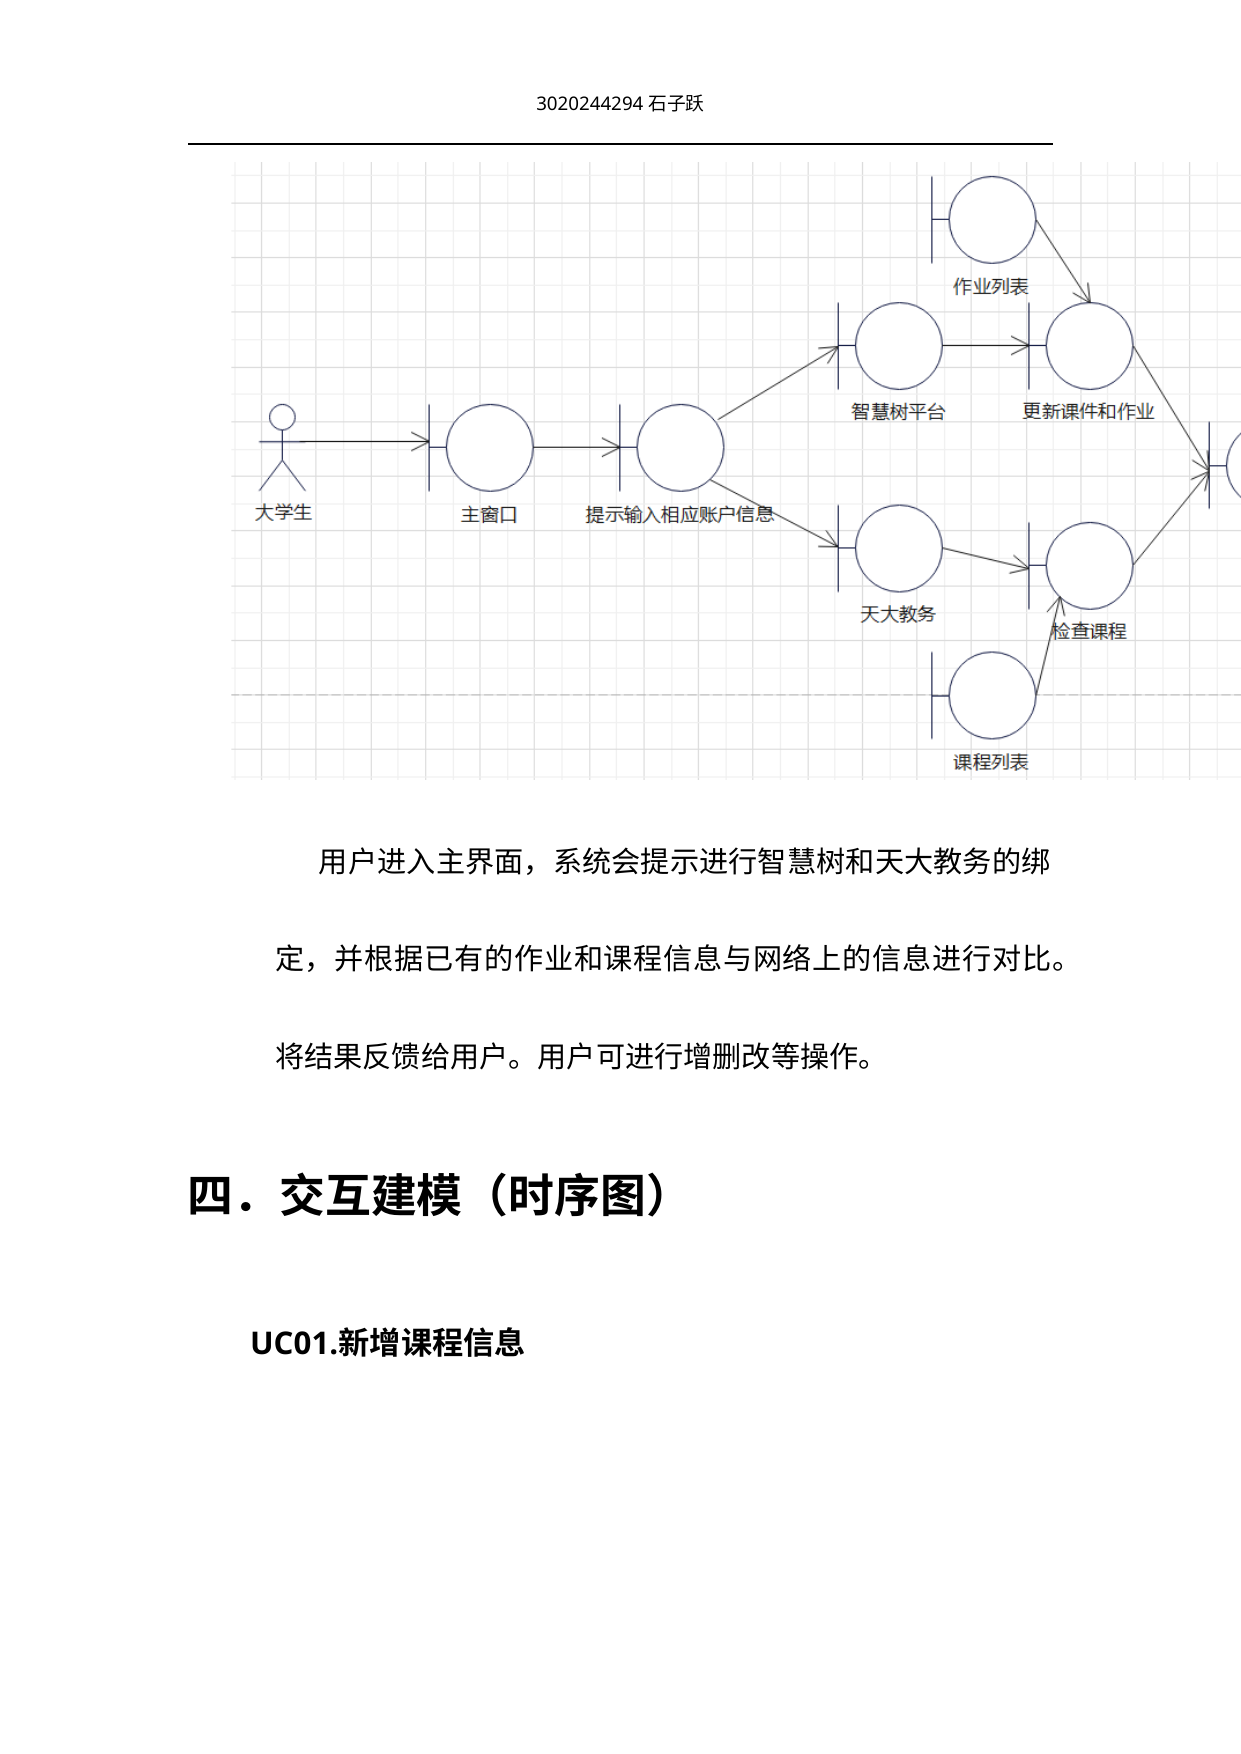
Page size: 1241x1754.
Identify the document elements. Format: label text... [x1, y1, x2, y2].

list UC01.新增课程信息 [187, 1308, 1053, 1373]
subtitle 四．交互建模（时序图） [187, 1143, 1053, 1241]
picture [231, 162, 1241, 780]
text 用户进入主界面，系统会提示进行智慧树和天大教务的绑定，并根据已有的作业和课程信息与网络上的信息进行对比。将结果反馈给用户。用户可进行增删改等操作。 [275, 827, 1053, 1087]
